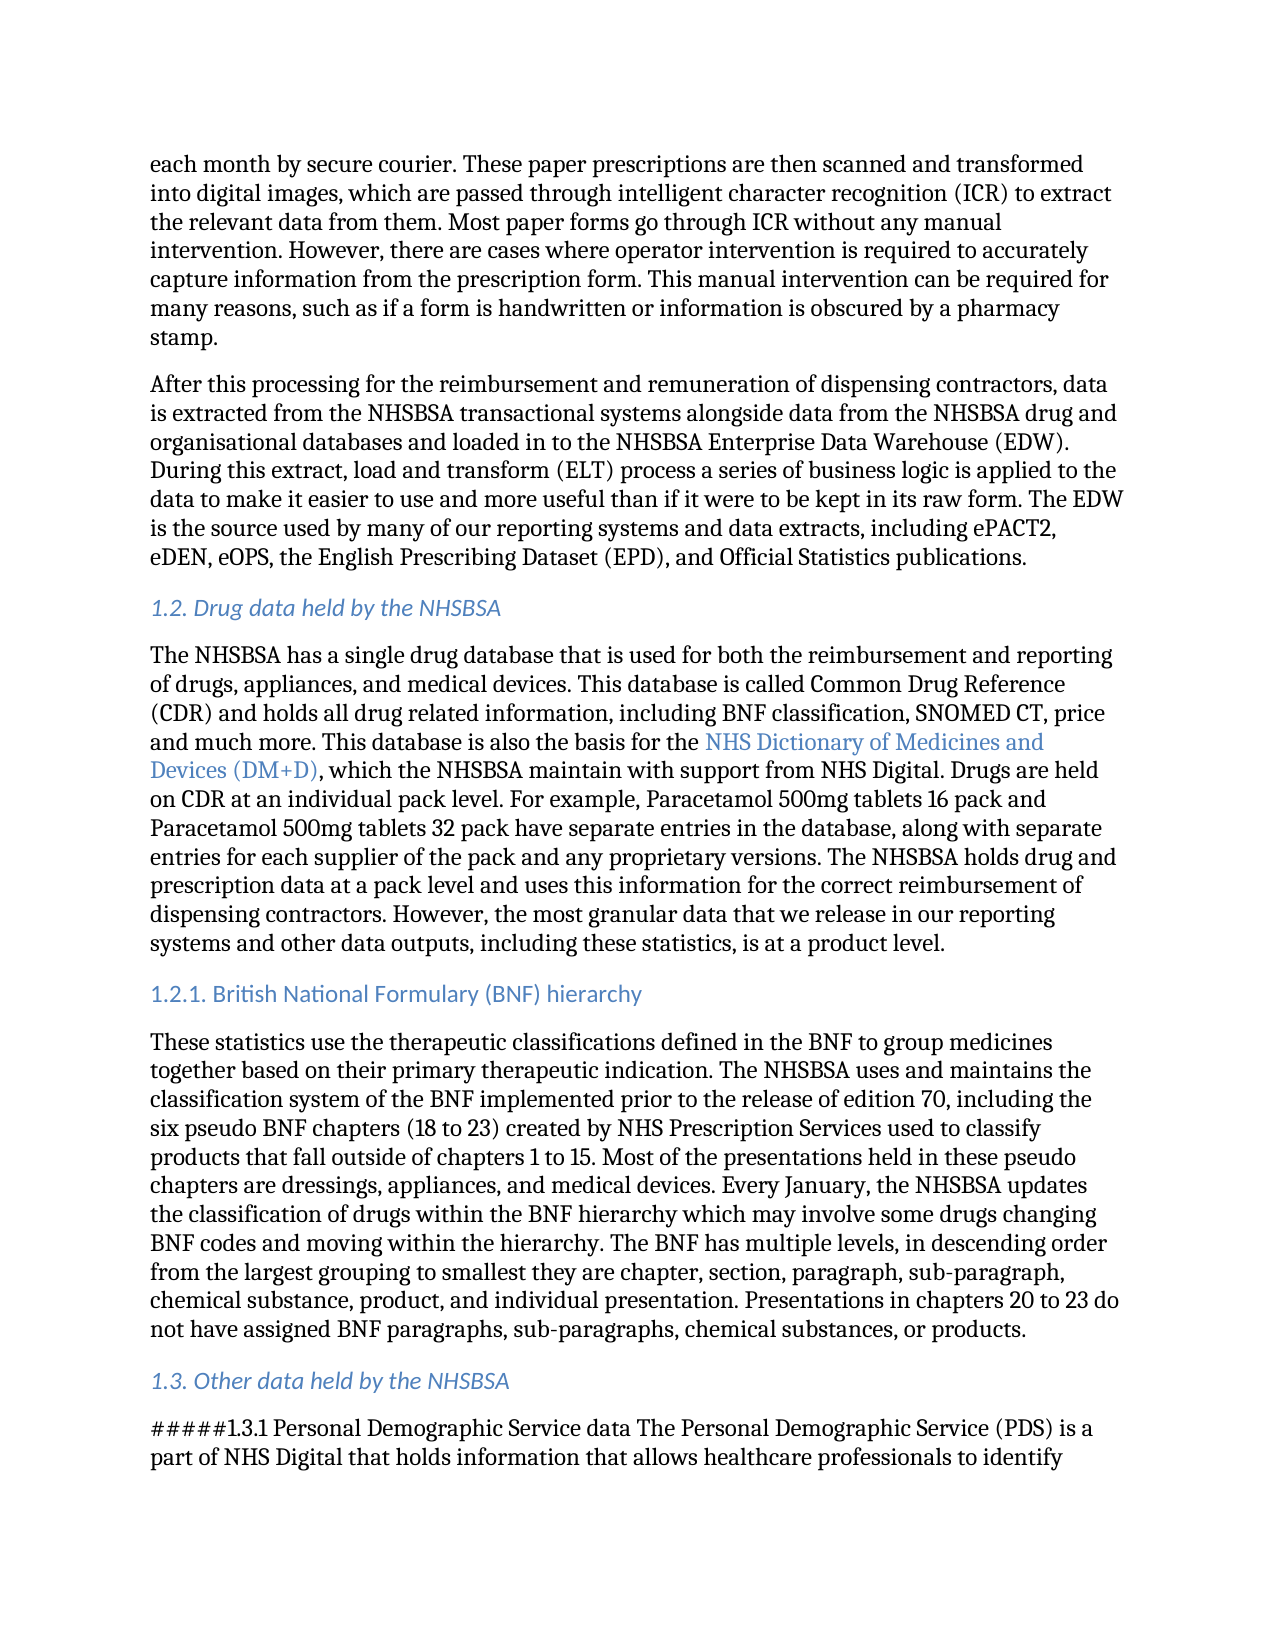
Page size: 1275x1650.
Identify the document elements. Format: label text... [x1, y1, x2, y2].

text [150, 150, 1125, 351]
subtitle 1.2.1. British National Formulary (BNF) hierarchy [150, 978, 1125, 1009]
subtitle 1.2. Drug data held by the NHSBSA [150, 592, 1125, 623]
text After this processing for the reimbursement and remuneration of dispensing contractors, data is extracted from the NHSBSA transactional systems alongside data from the NHSBSA drug and organisational databases and loaded in to the NHSBSA Enterprise Data Warehouse (EDW). During this extract, load and transform (ELT) process a series of business logic is applied to the data to make it easier to use and more useful than if it were to be kept in its raw form. The EDW is the source used by many of our reporting systems and data extracts, including ePACT2, eDEN, eOPS, the English Prescribing Dataset (EPD), and Official Statistics publications. [150, 370, 1125, 571]
text These statistics use the therapeutic classifications defined in the BNF to group medicines together based on their primary therapeutic indication. The NHSBSA uses and maintains the classification system of the BNF implemented prior to the release of edition 70, including the six pseudo BNF chapters (18 to 23) created by NHS Prescription Services used to classify products that fall outside of chapters 1 to 15. Most of the presentations held in these pseudo chapters are dressings, appliances, and medical devices. Every January, the NHSBSA updates the classification of drugs within the BNF hierarchy which may involve some drugs changing BNF codes and moving within the hierarchy. The BNF has multiple levels, in descending order from the largest grouping to smallest they are chapter, section, paragraph, sub-paragraph, chemical substance, product, and individual presentation. Presentations in chapters 20 to 23 do not have assigned BNF paragraphs, sub-paragraphs, chemical substances, or products. [150, 1028, 1125, 1344]
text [150, 1414, 1125, 1472]
text The NHSBSA has a single drug database that is used for both the reimbursement and reporting of drugs, appliances, and medical devices. This database is called Common Drug Reference (CDR) and holds all drug related information, including BNF classification, SNOMED CT, price and much more. This database is also the basis for the NHS Dictionary of Medicines and Devices (DM+D), which the NHSBSA maintain with support from NHS Digital. Drugs are held on CDR at an individual pack level. For example, Paracetamol 500mg tablets 16 pack and Paracetamol 500mg tablets 32 pack have separate entries in the database, along with separate entries for each supplier of the pack and any proprietary versions. The NHSBSA holds drug and prescription data at a pack level and uses this information for the correct reimbursement of dispensing contractors. However, the most granular data that we release in our reporting systems and other data outputs, including these statistics, is at a product level. [150, 641, 1125, 958]
subtitle 1.3. Other data held by the NHSBSA [150, 1365, 1125, 1395]
